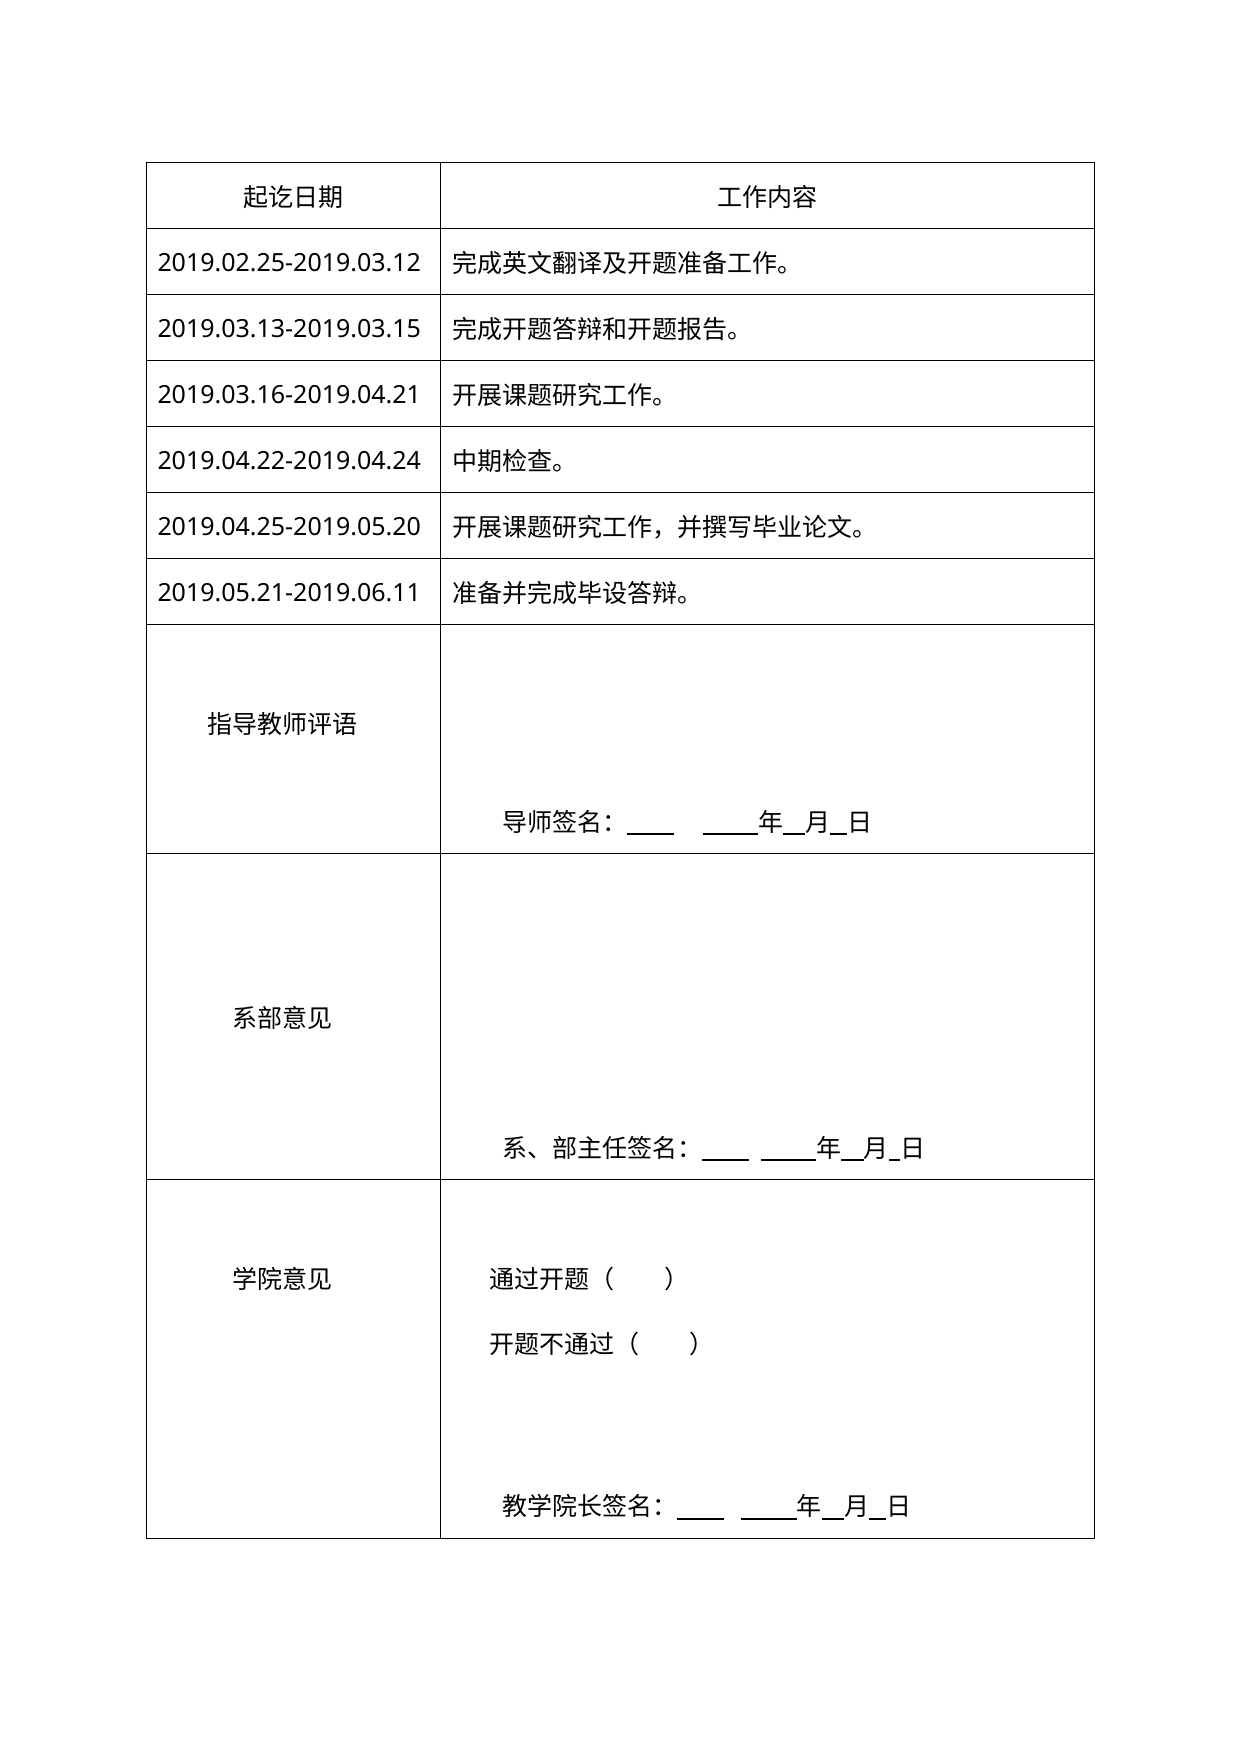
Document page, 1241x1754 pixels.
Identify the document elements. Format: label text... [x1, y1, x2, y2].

table_cell 2019.04.22-2019.04.24 [147, 427, 440, 492]
table_cell 系、部主任签名： 年 月 日 [441, 854, 1094, 1179]
table_cell 起讫日期 [147, 163, 440, 228]
table_cell 开展课题研究工作，并撰写毕业论文。 [441, 493, 1094, 558]
table_cell 2019.02.25-2019.03.12 [147, 229, 440, 294]
table_cell 准备并完成毕设答辩。 [441, 559, 1094, 624]
table_cell 指导教师评语 [147, 625, 440, 853]
table_cell 开展课题研究工作。 [441, 361, 1094, 426]
table_cell 2019.03.16-2019.04.21 [147, 361, 440, 426]
table_cell 导师签名： 年 月 日 [441, 625, 1094, 853]
table_cell 2019.04.25-2019.05.20 [147, 493, 440, 558]
table_cell 通过开题（ ） 开题不通过（ ） 教学院长签名： 年 月 日 [441, 1180, 1094, 1537]
table_cell 2019.03.13-2019.03.15 [147, 295, 440, 360]
table_cell 系部意见 [147, 854, 440, 1179]
table_cell 中期检查。 [441, 427, 1094, 492]
table_cell 2019.05.21-2019.06.11 [147, 559, 440, 624]
table_cell 完成英文翻译及开题准备工作。 [441, 229, 1094, 294]
table_cell 学院意见 [147, 1180, 440, 1537]
table_cell 工作内容 [441, 163, 1094, 228]
table_cell 完成开题答辩和开题报告。 [441, 295, 1094, 360]
